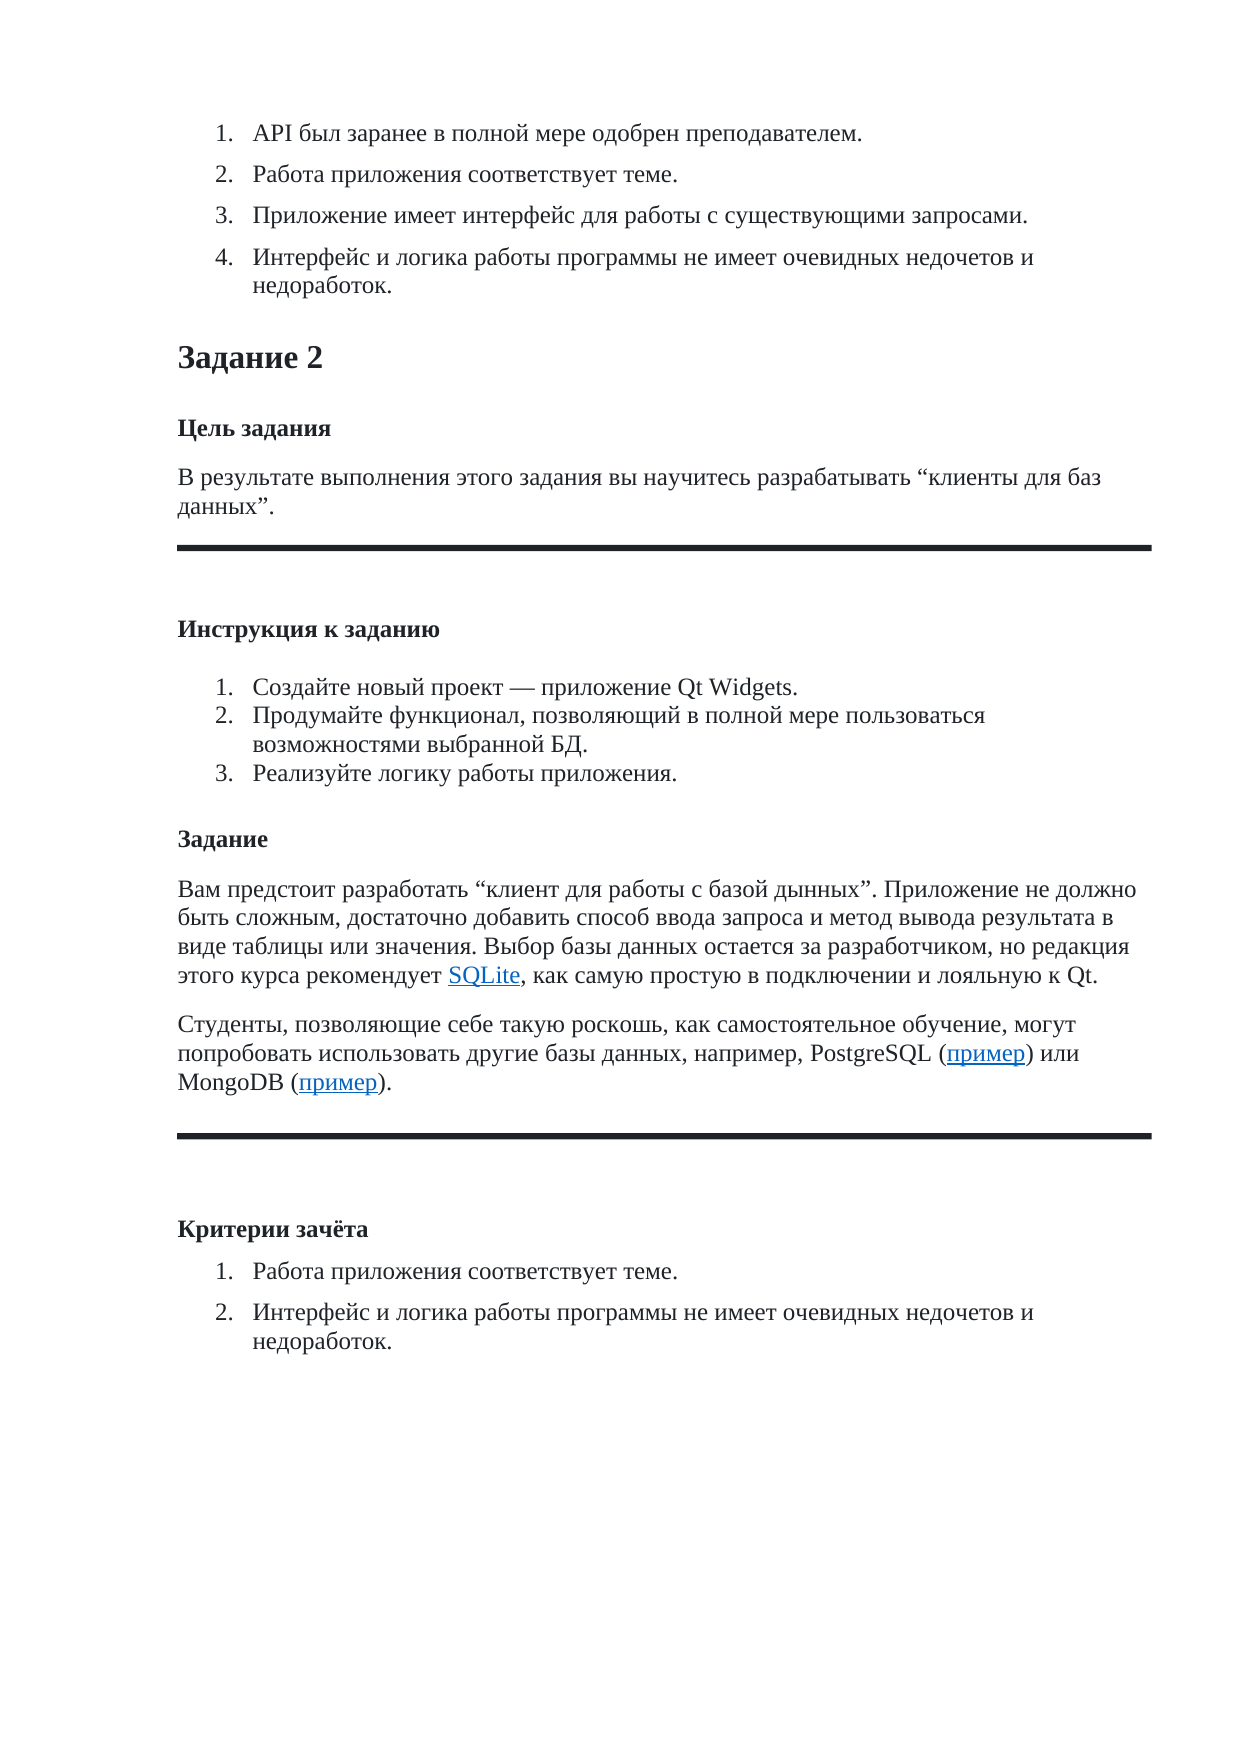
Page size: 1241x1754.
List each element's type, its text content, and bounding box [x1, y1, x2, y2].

text Задание 2 [177, 337, 1152, 375]
list Создайте новый проект — приложение Qt Widgets. [215, 672, 1152, 700]
text Студенты, позволяющие себе такую роскошь, как самостоятельное обучение, могут попробовать использовать другие базы данных, например, PostgreSQL (пример) или MongoDB (пример). [177, 1009, 1152, 1096]
text Задание [177, 824, 1152, 853]
list API был заранее в полной мере одобрен преподавателем. [215, 118, 1152, 147]
list Интерфейс и логика работы программы не имеет очевидных недочетов и недоработок. [215, 1297, 1152, 1354]
text Вам предстоит разработать “клиент для работы с базой дынных”. Приложение не должно быть сложным, достаточно добавить способ ввода запроса и метод вывода результата в виде таблицы или значения. Выбор базы данных остается за разработчиком, но редакция этого курса рекомендует SQLite, как самую простую в подключении и лояльную к Qt. [177, 874, 1152, 989]
list Интерфейс и логика работы программы не имеет очевидных недочетов и недоработок. [215, 242, 1152, 299]
list Работа приложения соответствует теме. [215, 1256, 1152, 1284]
text Инструкция к заданию [177, 614, 1152, 642]
text Цель задания [177, 413, 1152, 441]
list Работа приложения соответствует теме. [215, 159, 1152, 188]
list Продумайте функционал, позволяющий в полной мере пользоваться возможностями выбранной БД. [215, 700, 1152, 758]
list Приложение имеет интерфейс для работы с существующими запросами. [215, 201, 1152, 229]
text В результате выполнения этого задания вы научитесь разрабатывать “клиенты для баз данных”. [177, 462, 1152, 520]
text Критерии зачёта [177, 1214, 1152, 1243]
list Реализуйте логику работы приложения. [215, 758, 1152, 787]
